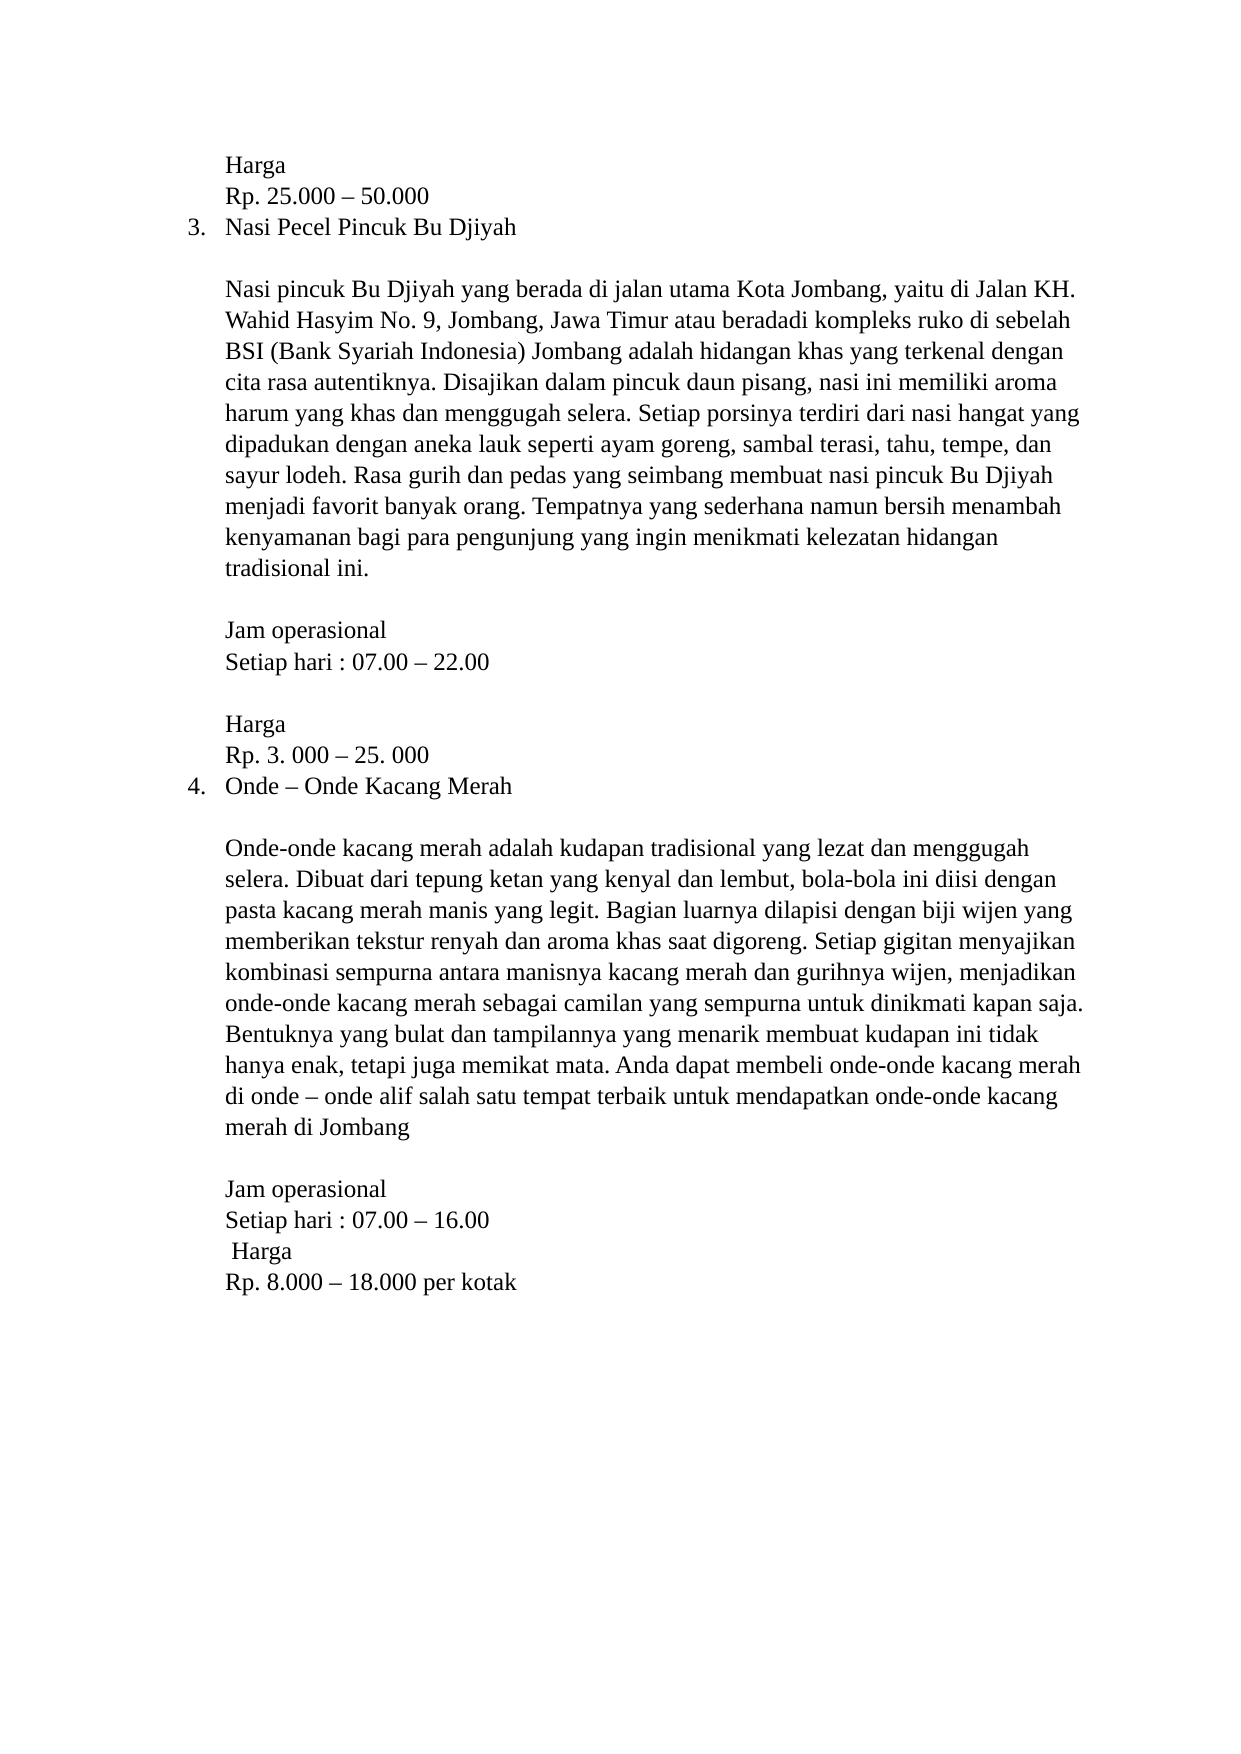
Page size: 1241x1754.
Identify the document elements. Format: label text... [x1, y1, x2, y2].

list Harga [225, 150, 1090, 179]
list Harga [225, 709, 1090, 737]
list Nasi pincuk Bu Djiyah yang berada di jalan utama Kota Jombang, yaitu di Jalan KH. Wahid Hasyim No. 9, Jombang, Jawa Timur atau beradadi kompleks ruko di sebelah BSI (Bank Syariah Indonesia) Jombang adalah hidangan khas yang terkenal dengan cita rasa autentiknya. Disajikan dalam pincuk daun pisang, nasi ini memiliki aroma harum yang khas dan menggugah selera. Setiap porsinya terdiri dari nasi hangat yang dipadukan dengan aneka lauk seperti ayam goreng, sambal terasi, tahu, tempe, dan sayur lodeh. Rasa gurih dan pedas yang seimbang membuat nasi pincuk Bu Djiyah menjadi favorit banyak orang. Tempatnya yang sederhana namun bersih menambah kenyamanan bagi para pengunjung yang ingin menikmati kelezatan hidangan tradisional ini. [225, 274, 1090, 582]
list Nasi Pecel Pincuk Bu Djiyah [187, 212, 1090, 241]
list Jam operasional Setiap hari : 07.00 – 16.00 [225, 1174, 1090, 1234]
list Jam operasional [225, 616, 1090, 644]
list Rp. 25.000 – 50.000 [225, 181, 1090, 210]
list Onde – Onde Kacang Merah [187, 771, 1090, 799]
list Harga [225, 1236, 1090, 1265]
list Setiap hari : 07.00 – 22.00 [225, 647, 1090, 675]
list Rp. 8.000 – 18.000 per kotak [225, 1267, 1090, 1296]
list Onde-onde kacang merah adalah kudapan tradisional yang lezat dan menggugah selera. Dibuat dari tepung ketan yang kenyal dan lembut, bola-bola ini diisi dengan pasta kacang merah manis yang legit. Bagian luarnya dilapisi dengan biji wijen yang memberikan tekstur renyah dan aroma khas saat digoreng. Setiap gigitan menyajikan kombinasi sempurna antara manisnya kacang merah dan gurihnya wijen, menjadikan onde-onde kacang merah sebagai camilan yang sempurna untuk dinikmati kapan saja. Bentuknya yang bulat dan tampilannya yang menarik membuat kudapan ini tidak hanya enak, tetapi juga memikat mata. Anda dapat membeli onde-onde kacang merah di onde – onde alif salah satu tempat terbaik untuk mendapatkan onde-onde kacang merah di Jombang [225, 833, 1090, 1141]
list Rp. 3. 000 – 25. 000 [225, 740, 1090, 768]
